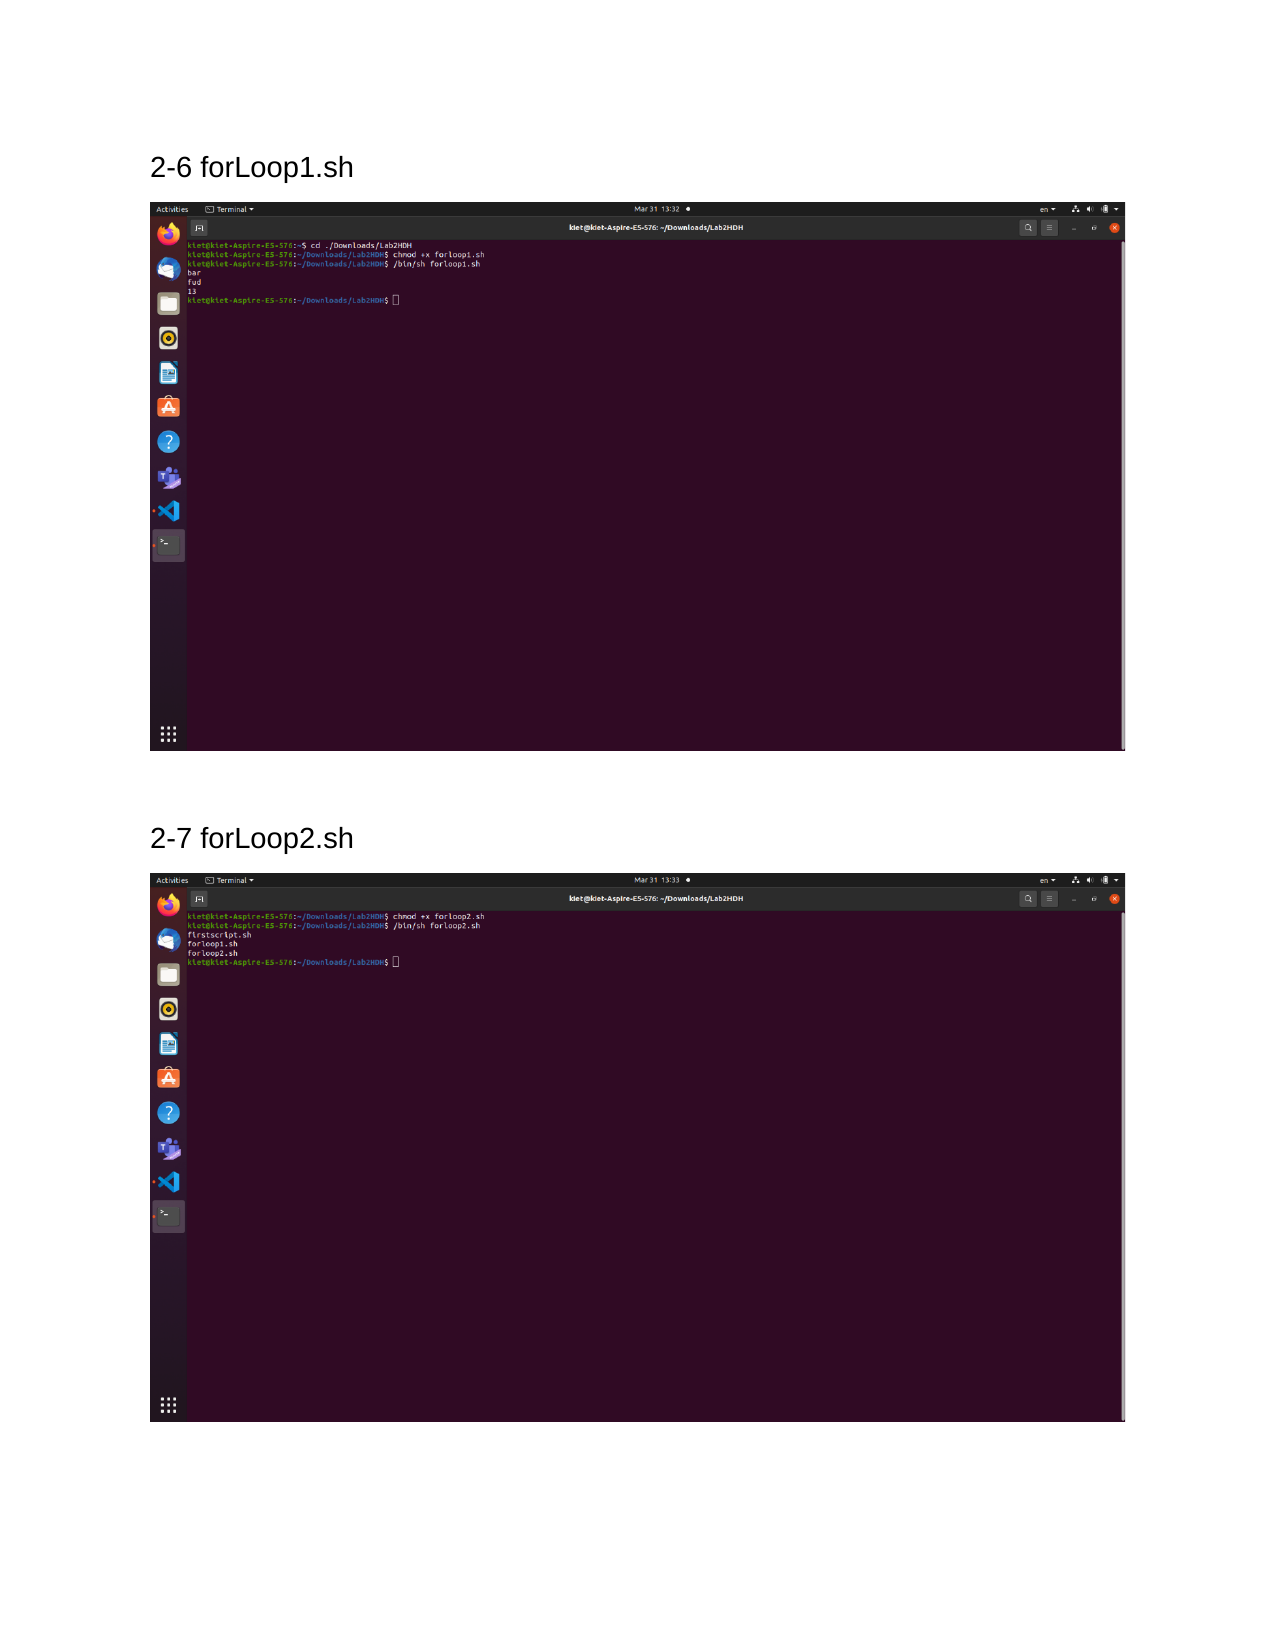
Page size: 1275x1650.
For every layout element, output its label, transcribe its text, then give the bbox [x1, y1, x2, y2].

picture [150, 202, 1125, 751]
picture [150, 873, 1125, 1422]
text 2-7 forLoop2.sh [150, 821, 1125, 855]
text 2-6 forLoop1.sh [150, 150, 1125, 183]
